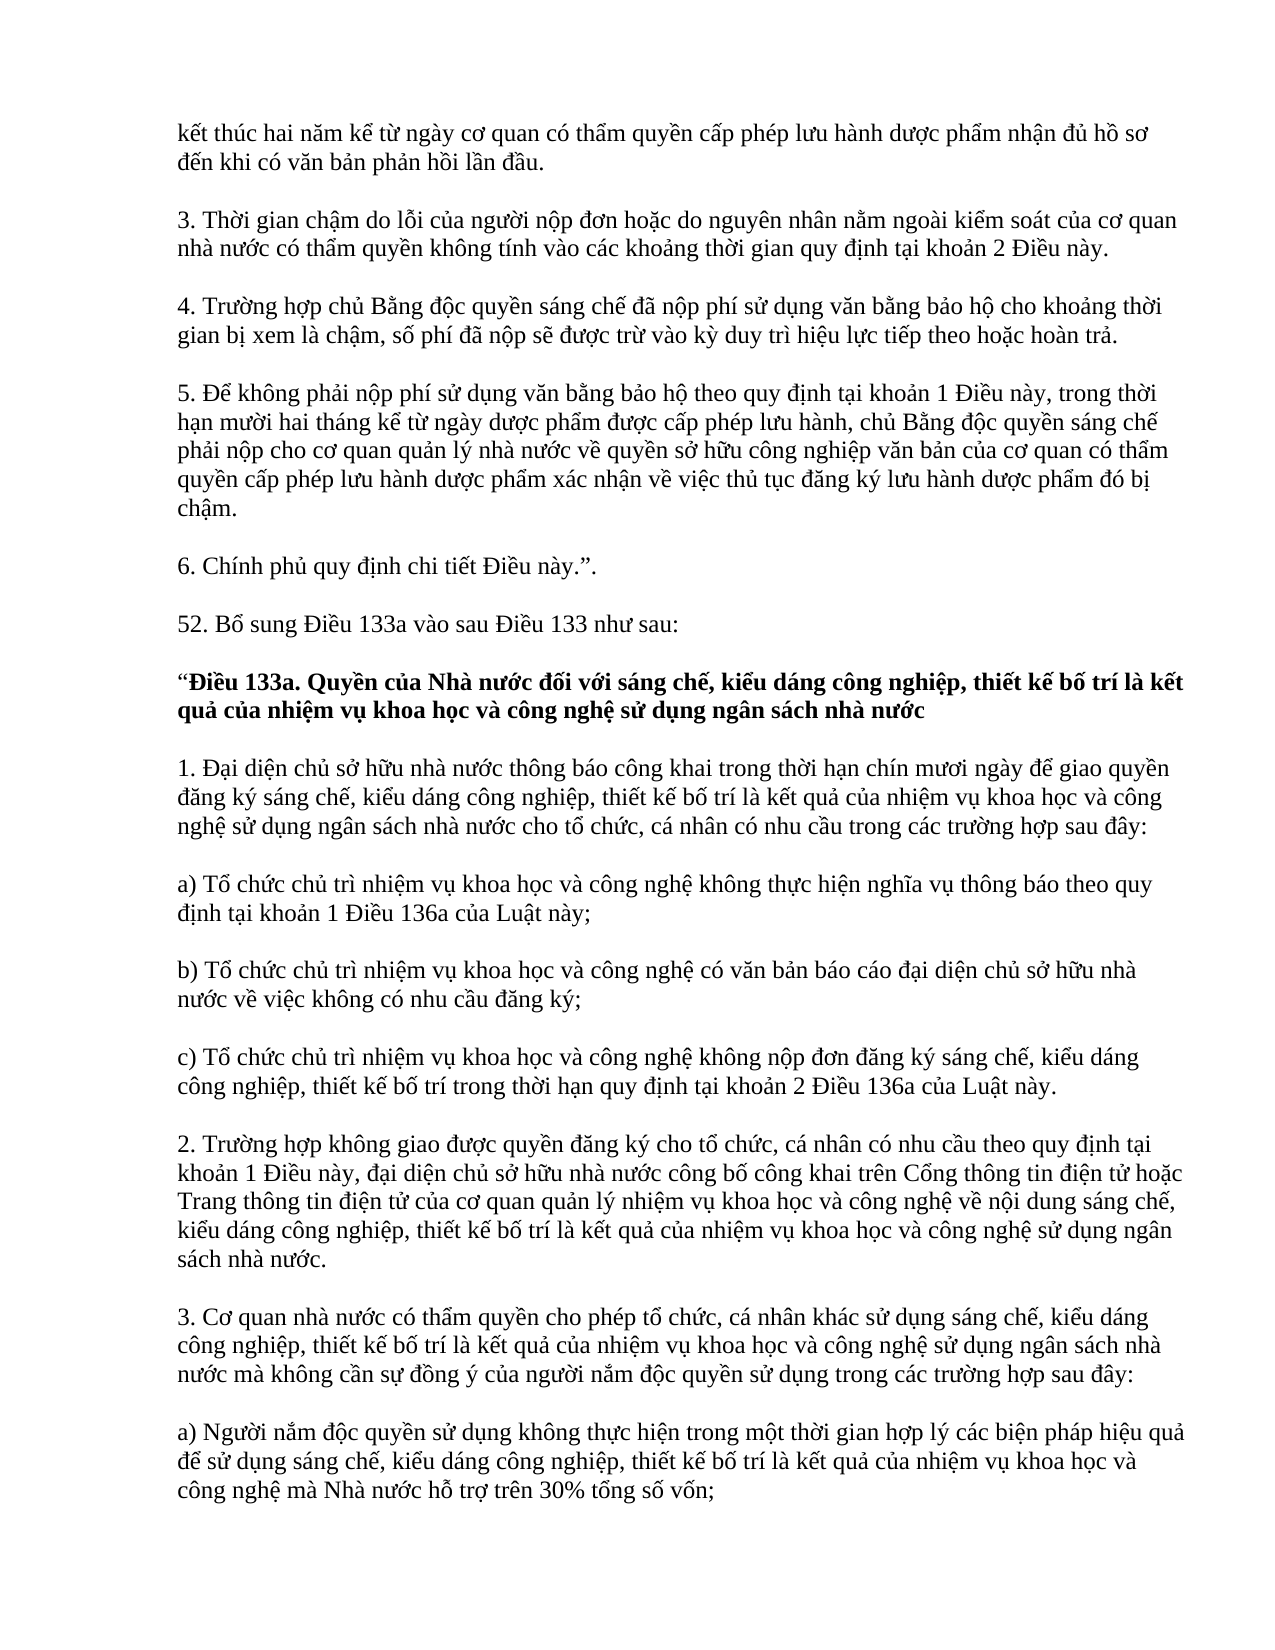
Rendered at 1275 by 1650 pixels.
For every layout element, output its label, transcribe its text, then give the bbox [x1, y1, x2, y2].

text c) Tổ chức chủ trì nhiệm vụ khoa học và công nghệ không nộp đơn đăng ký sáng chế, kiểu dáng công nghiệp, thiết kế bố trí trong thời hạn quy định tại khoản 2 Điều 136a của Luật này. [177, 1042, 1186, 1100]
text 3. Thời gian chậm do lỗi của người nộp đơn hoặc do nguyên nhân nằm ngoài kiểm soát của cơ quan nhà nước có thẩm quyền không tính vào các khoảng thời gian quy định tại khoản 2 Điều này. [177, 205, 1186, 262]
text 2. Trường hợp không giao được quyền đăng ký cho tổ chức, cá nhân có nhu cầu theo quy định tại khoản 1 Điều này, đại diện chủ sở hữu nhà nước công bố công khai trên Cổng thông tin điện tử hoặc Trang thông tin điện tử của cơ quan quản lý nhiệm vụ khoa học và công nghệ về nội dung sáng chế, kiểu dáng công nghiệp, thiết kế bố trí là kết quả của nhiệm vụ khoa học và công nghệ sử dụng ngân sách nhà nước. [177, 1129, 1186, 1273]
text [177, 118, 1186, 176]
text a) Người nắm độc quyền sử dụng không thực hiện trong một thời gian hợp lý các biện pháp hiệu quả để sử dụng sáng chế, kiểu dáng công nghiệp, thiết kế bố trí là kết quả của nhiệm vụ khoa học và công nghệ mà Nhà nước hỗ trợ trên 30% tổng số vốn; [177, 1417, 1186, 1503]
text a) Tổ chức chủ trì nhiệm vụ khoa học và công nghệ không thực hiện nghĩa vụ thông báo theo quy định tại khoản 1 Điều 136a của Luật này; [177, 869, 1186, 926]
text 4. Trường hợp chủ Bằng độc quyền sáng chế đã nộp phí sử dụng văn bằng bảo hộ cho khoảng thời gian bị xem là chậm, số phí đã nộp sẽ được trừ vào kỳ duy trì hiệu lực tiếp theo hoặc hoàn trả. [177, 291, 1186, 349]
text 5. Để không phải nộp phí sử dụng văn bằng bảo hộ theo quy định tại khoản 1 Điều này, trong thời hạn mười hai tháng kể từ ngày dược phẩm được cấp phép lưu hành, chủ Bằng độc quyền sáng chế phải nộp cho cơ quan quản lý nhà nước về quyền sở hữu công nghiệp văn bản của cơ quan có thẩm quyền cấp phép lưu hành dược phẩm xác nhận về việc thủ tục đăng ký lưu hành dược phẩm đó bị chậm. [177, 378, 1186, 522]
text b) Tổ chức chủ trì nhiệm vụ khoa học và công nghệ có văn bản báo cáo đại diện chủ sở hữu nhà nước về việc không có nhu cầu đăng ký; [177, 956, 1186, 1013]
text “Điều 133a. Quyền của Nhà nước đối với sáng chế, kiểu dáng công nghiệp, thiết kế bố trí là kết quả của nhiệm vụ khoa học và công nghệ sử dụng ngân sách nhà nước [177, 667, 1186, 724]
text 1. Đại diện chủ sở hữu nhà nước thông báo công khai trong thời hạn chín mươi ngày để giao quyền đăng ký sáng chế, kiểu dáng công nghiệp, thiết kế bố trí là kết quả của nhiệm vụ khoa học và công nghệ sử dụng ngân sách nhà nước cho tổ chức, cá nhân có nhu cầu trong các trường hợp sau đây: [177, 753, 1186, 840]
text 3. Cơ quan nhà nước có thẩm quyền cho phép tổ chức, cá nhân khác sử dụng sáng chế, kiểu dáng công nghiệp, thiết kế bố trí là kết quả của nhiệm vụ khoa học và công nghệ sử dụng ngân sách nhà nước mà không cần sự đồng ý của người nắm độc quyền sử dụng trong các trường hợp sau đây: [177, 1302, 1186, 1388]
text 6. Chính phủ quy định chi tiết Điều này.”. [177, 551, 1186, 580]
text 52. Bổ sung Điều 133a vào sau Điều 133 như sau: [177, 609, 1186, 638]
